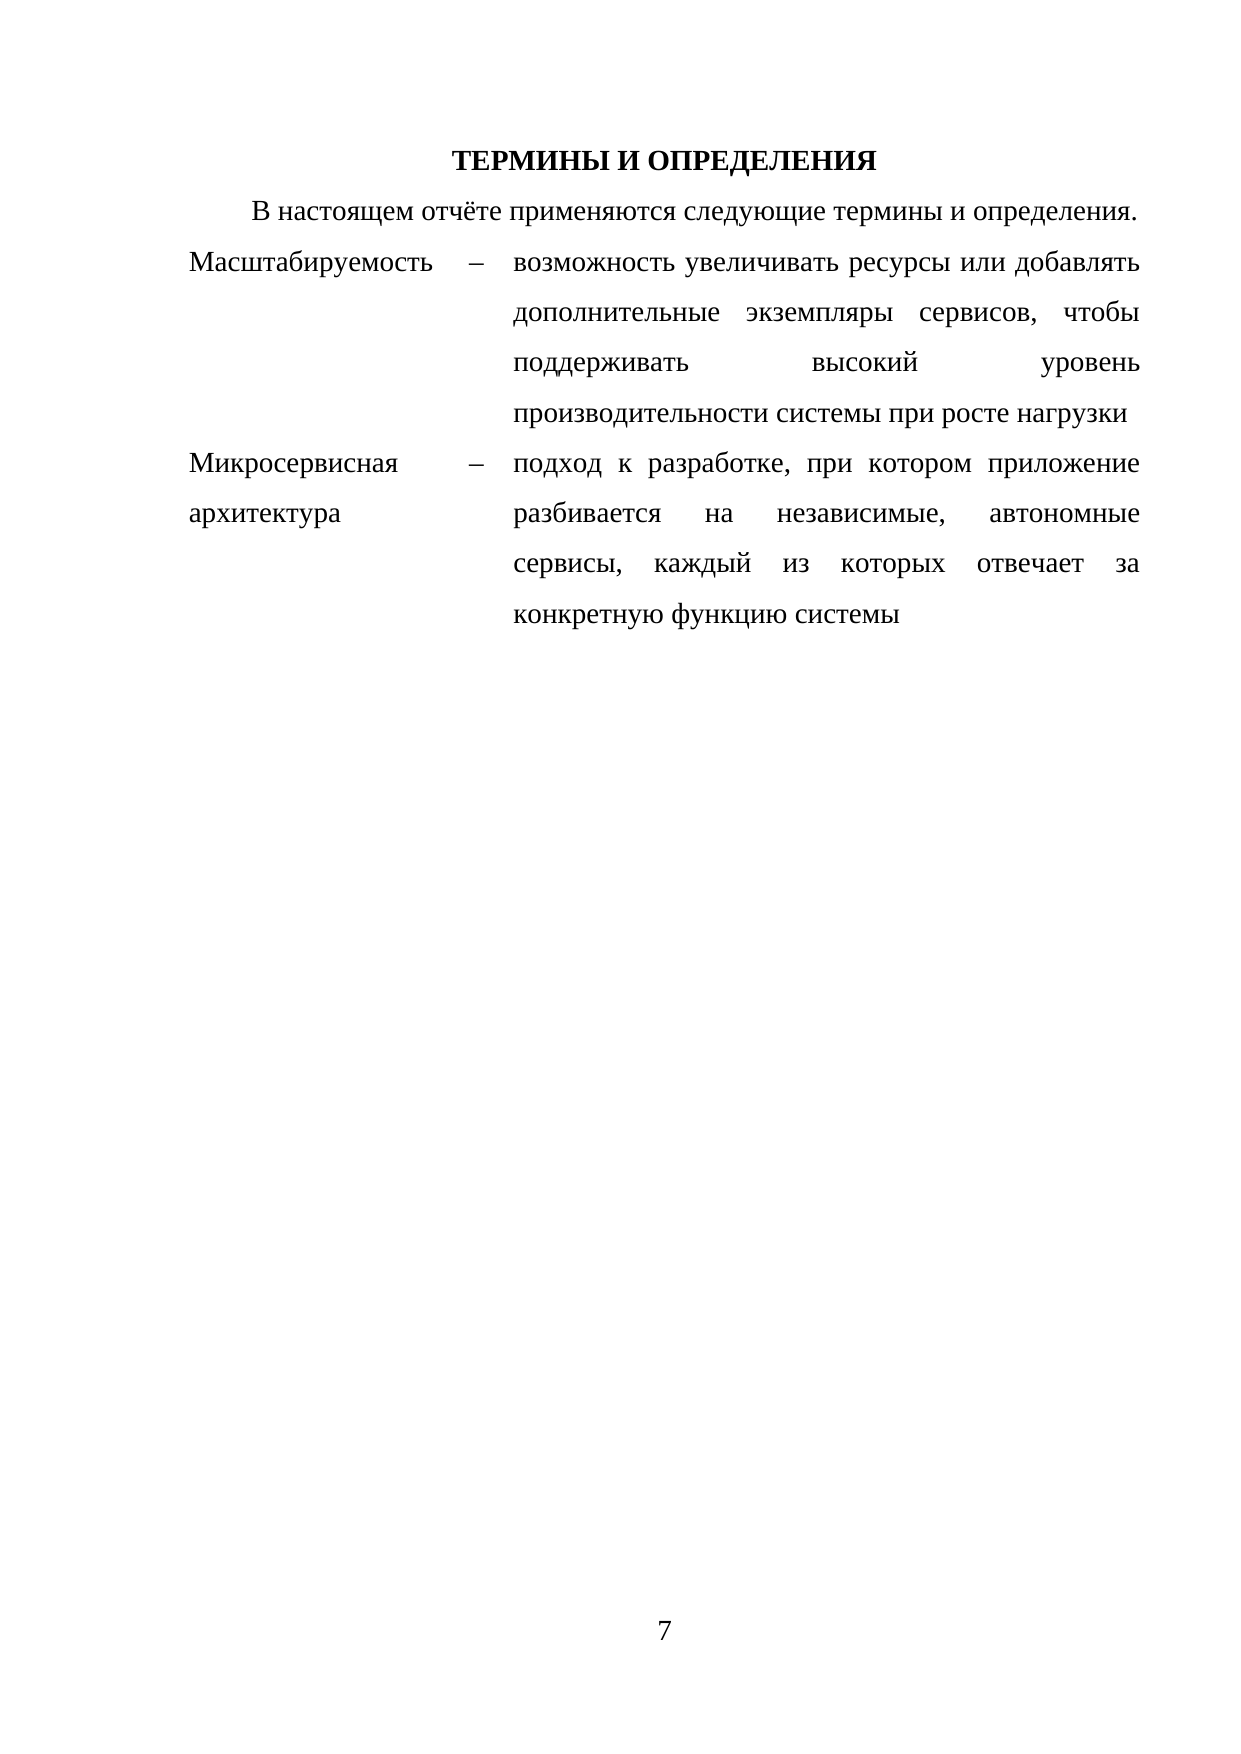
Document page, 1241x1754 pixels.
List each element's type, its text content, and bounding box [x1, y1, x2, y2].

table_header возможность увеличивать ресурсы или добавлять дополнительные экземпляры сервисов, чтобы поддерживать высокий уровень производительности системы при росте нагрузки [502, 244, 1152, 445]
table_header – [458, 244, 502, 445]
table_cell – [458, 445, 502, 646]
subtitle ТЕРМИНЫ И ОПРЕДЕЛЕНИЯ [177, 143, 1152, 177]
text В настоящем отчёте применяются следующие термины и определения. [177, 193, 1152, 227]
table_header Масштабируемость [177, 244, 458, 445]
table_cell Микросервисная архитектура [177, 445, 458, 646]
table_cell подход к разработке, при котором приложение разбивается на независимые, автономные сервисы, каждый из которых отвечает за конкретную функцию системы [502, 445, 1152, 646]
